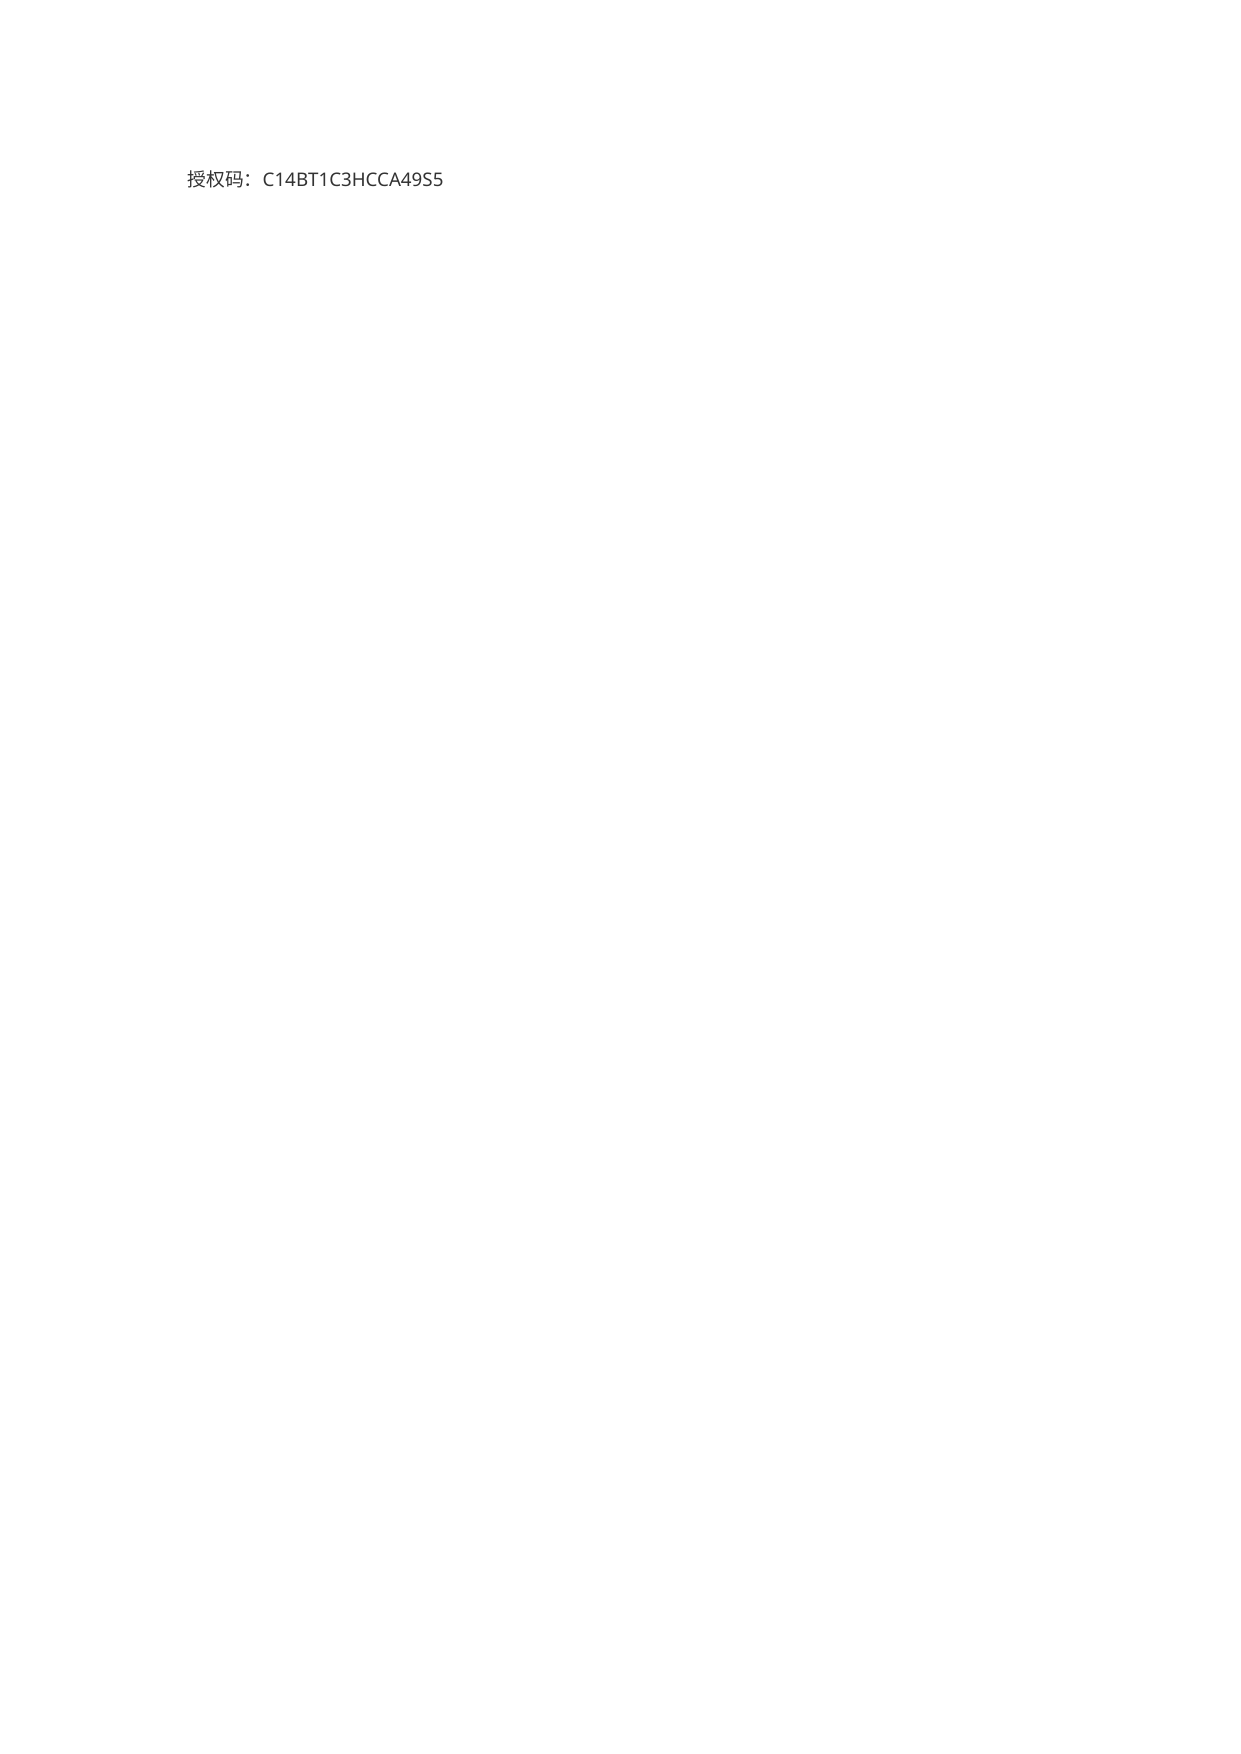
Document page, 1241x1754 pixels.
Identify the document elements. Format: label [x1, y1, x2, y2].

text [187, 162, 1053, 194]
